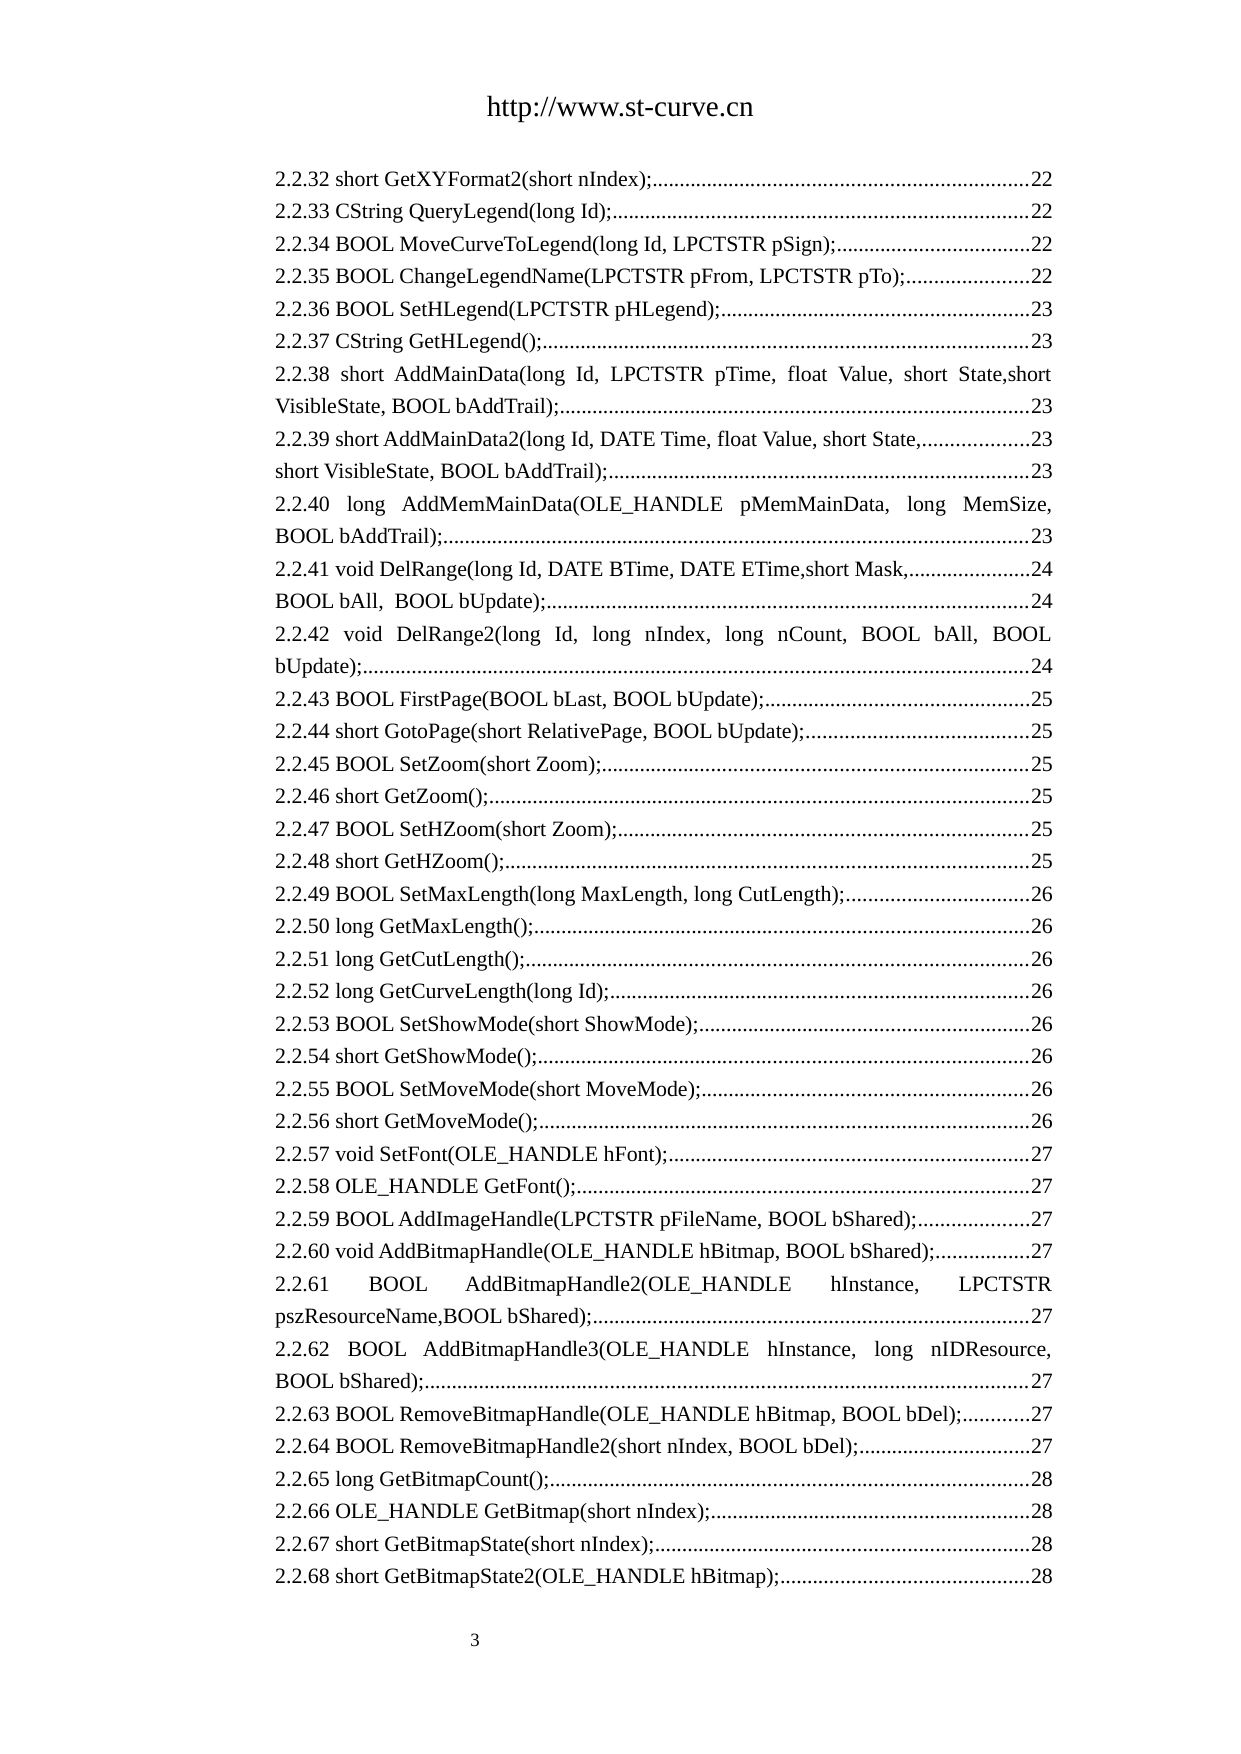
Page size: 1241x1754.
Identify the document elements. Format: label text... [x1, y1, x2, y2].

text 2.2.40 long AddMemMainData(OLE_HANDLE pMemMainData, long MemSize, BOOL bAddTrail); 23 [275, 487, 1053, 552]
text BOOL bAll, BOOL bUpdate); 24 [275, 584, 1053, 617]
text 2.2.39 short AddMainData2(long Id, DATE Time, float Value, short State, 23 [275, 422, 1053, 454]
text 2.2.64 BOOL RemoveBitmapHandle2(short nIndex, BOOL bDel); 27 [275, 1429, 1053, 1462]
text 2.2.54 short GetShowMode(); 26 [275, 1039, 1053, 1072]
text 2.2.51 long GetCutLength(); 26 [275, 942, 1053, 974]
text 2.2.33 CString QueryLegend(long Id); 22 [275, 194, 1053, 227]
text 2.2.41 void DelRange(long Id, DATE BTime, DATE ETime,short Mask, 24 [275, 552, 1053, 584]
text 2.2.50 long GetMaxLength(); 26 [275, 909, 1053, 942]
text 2.2.43 BOOL FirstPage(BOOL bLast, BOOL bUpdate); 25 [275, 682, 1053, 714]
text 2.2.63 BOOL RemoveBitmapHandle(OLE_HANDLE hBitmap, BOOL bDel); 27 [275, 1397, 1053, 1429]
text 2.2.57 void SetFont(OLE_HANDLE hFont); 27 [275, 1137, 1053, 1169]
text 2.2.60 void AddBitmapHandle(OLE_HANDLE hBitmap, BOOL bShared); 27 [275, 1234, 1053, 1267]
text 2.2.34 BOOL MoveCurveToLegend(long Id, LPCTSTR pSign); 22 [275, 227, 1053, 259]
text 2.2.53 BOOL SetShowMode(short ShowMode); 26 [275, 1007, 1053, 1039]
text 2.2.49 BOOL SetMaxLength(long MaxLength, long CutLength); 26 [275, 877, 1053, 909]
text 2.2.62 BOOL AddBitmapHandle3(OLE_HANDLE hInstance, long nIDResource, BOOL bShared); 27 [275, 1332, 1053, 1397]
text 2.2.61 BOOL AddBitmapHandle2(OLE_HANDLE hInstance, LPCTSTR pszResourceName,BOOL bShared); 27 [275, 1267, 1053, 1332]
text 2.2.36 BOOL SetHLegend(LPCTSTR pHLegend); 23 [275, 292, 1053, 324]
text 2.2.68 short GetBitmapState2(OLE_HANDLE hBitmap); 28 [275, 1559, 1053, 1592]
text 2.2.56 short GetMoveMode(); 26 [275, 1104, 1053, 1137]
text short VisibleState, BOOL bAddTrail); 23 [275, 454, 1053, 487]
text 2.2.44 short GotoPage(short RelativePage, BOOL bUpdate); 25 [275, 714, 1053, 747]
text 2.2.47 BOOL SetHZoom(short Zoom); 25 [275, 812, 1053, 844]
text 2.2.48 short GetHZoom(); 25 [275, 844, 1053, 877]
text 2.2.65 long GetBitmapCount(); 28 [275, 1462, 1053, 1494]
text 2.2.35 BOOL ChangeLegendName(LPCTSTR pFrom, LPCTSTR pTo); 22 [275, 259, 1053, 292]
text 2.2.45 BOOL SetZoom(short Zoom); 25 [275, 747, 1053, 779]
text 2.2.32 short GetXYFormat2(short nIndex); 22 [275, 162, 1053, 194]
text 2.2.58 OLE_HANDLE GetFont(); 27 [275, 1169, 1053, 1202]
text 2.2.66 OLE_HANDLE GetBitmap(short nIndex); 28 [275, 1494, 1053, 1527]
text 2.2.38 short AddMainData(long Id, LPCTSTR pTime, float Value, short State,short VisibleState, BOOL bAddTrail); 23 [275, 357, 1053, 422]
text 2.2.67 short GetBitmapState(short nIndex); 28 [275, 1527, 1053, 1559]
text 2.2.55 BOOL SetMoveMode(short MoveMode); 26 [275, 1072, 1053, 1104]
text 2.2.52 long GetCurveLength(long Id); 26 [275, 974, 1053, 1007]
text 2.2.42 void DelRange2(long Id, long nIndex, long nCount, BOOL bAll, BOOL bUpdate); 24 [275, 617, 1053, 682]
text 2.2.46 short GetZoom(); 25 [275, 779, 1053, 812]
text 2.2.59 BOOL AddImageHandle(LPCTSTR pFileName, BOOL bShared); 27 [275, 1202, 1053, 1234]
text 2.2.37 CString GetHLegend(); 23 [275, 324, 1053, 357]
